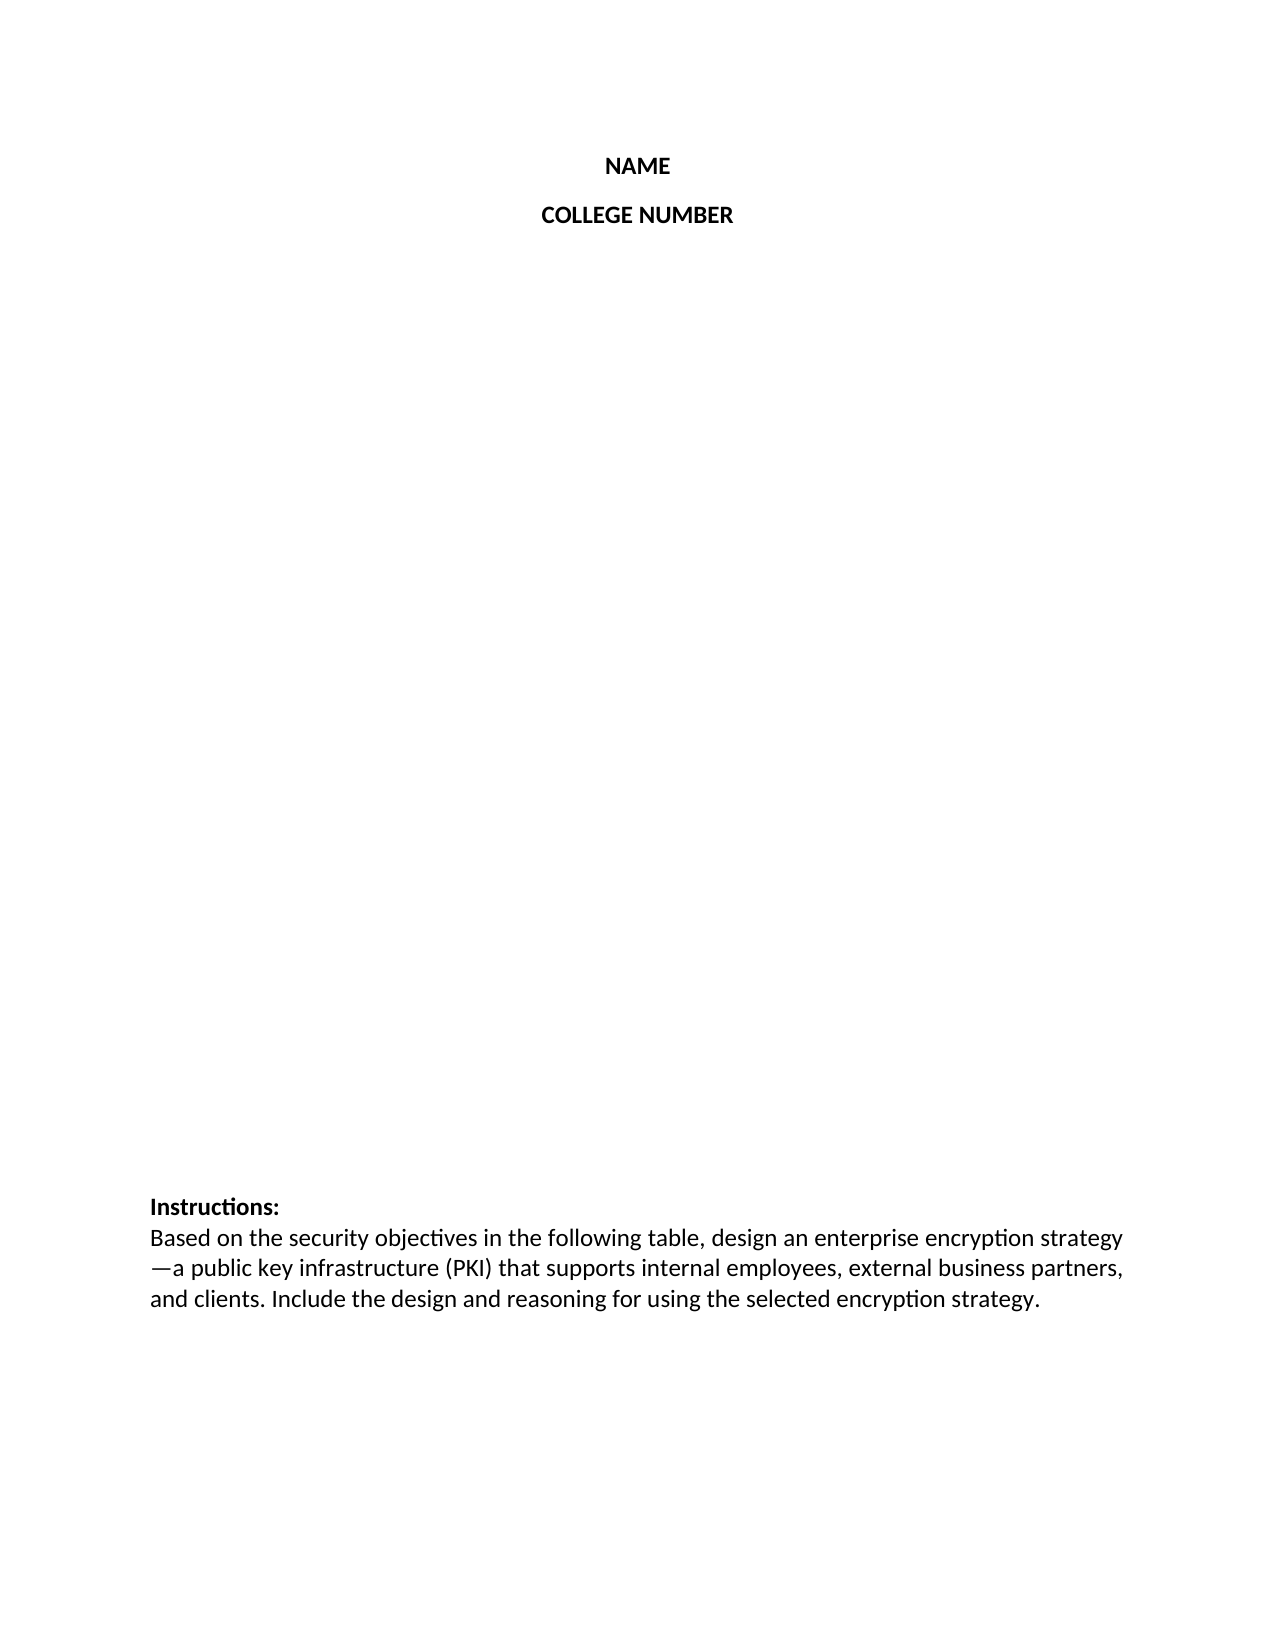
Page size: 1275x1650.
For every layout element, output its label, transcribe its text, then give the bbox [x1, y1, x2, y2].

text COLLEGE NUMBER [150, 199, 1125, 230]
text Instructions: [150, 1191, 1125, 1222]
text Based on the security objectives in the following table, design an enterprise encryption strategy—a public key infrastructure (PKI) that supports internal employees, external business partners, and clients. Include the design and reasoning for using the selected encryption strategy. [150, 1222, 1125, 1313]
text NAME [150, 150, 1125, 181]
